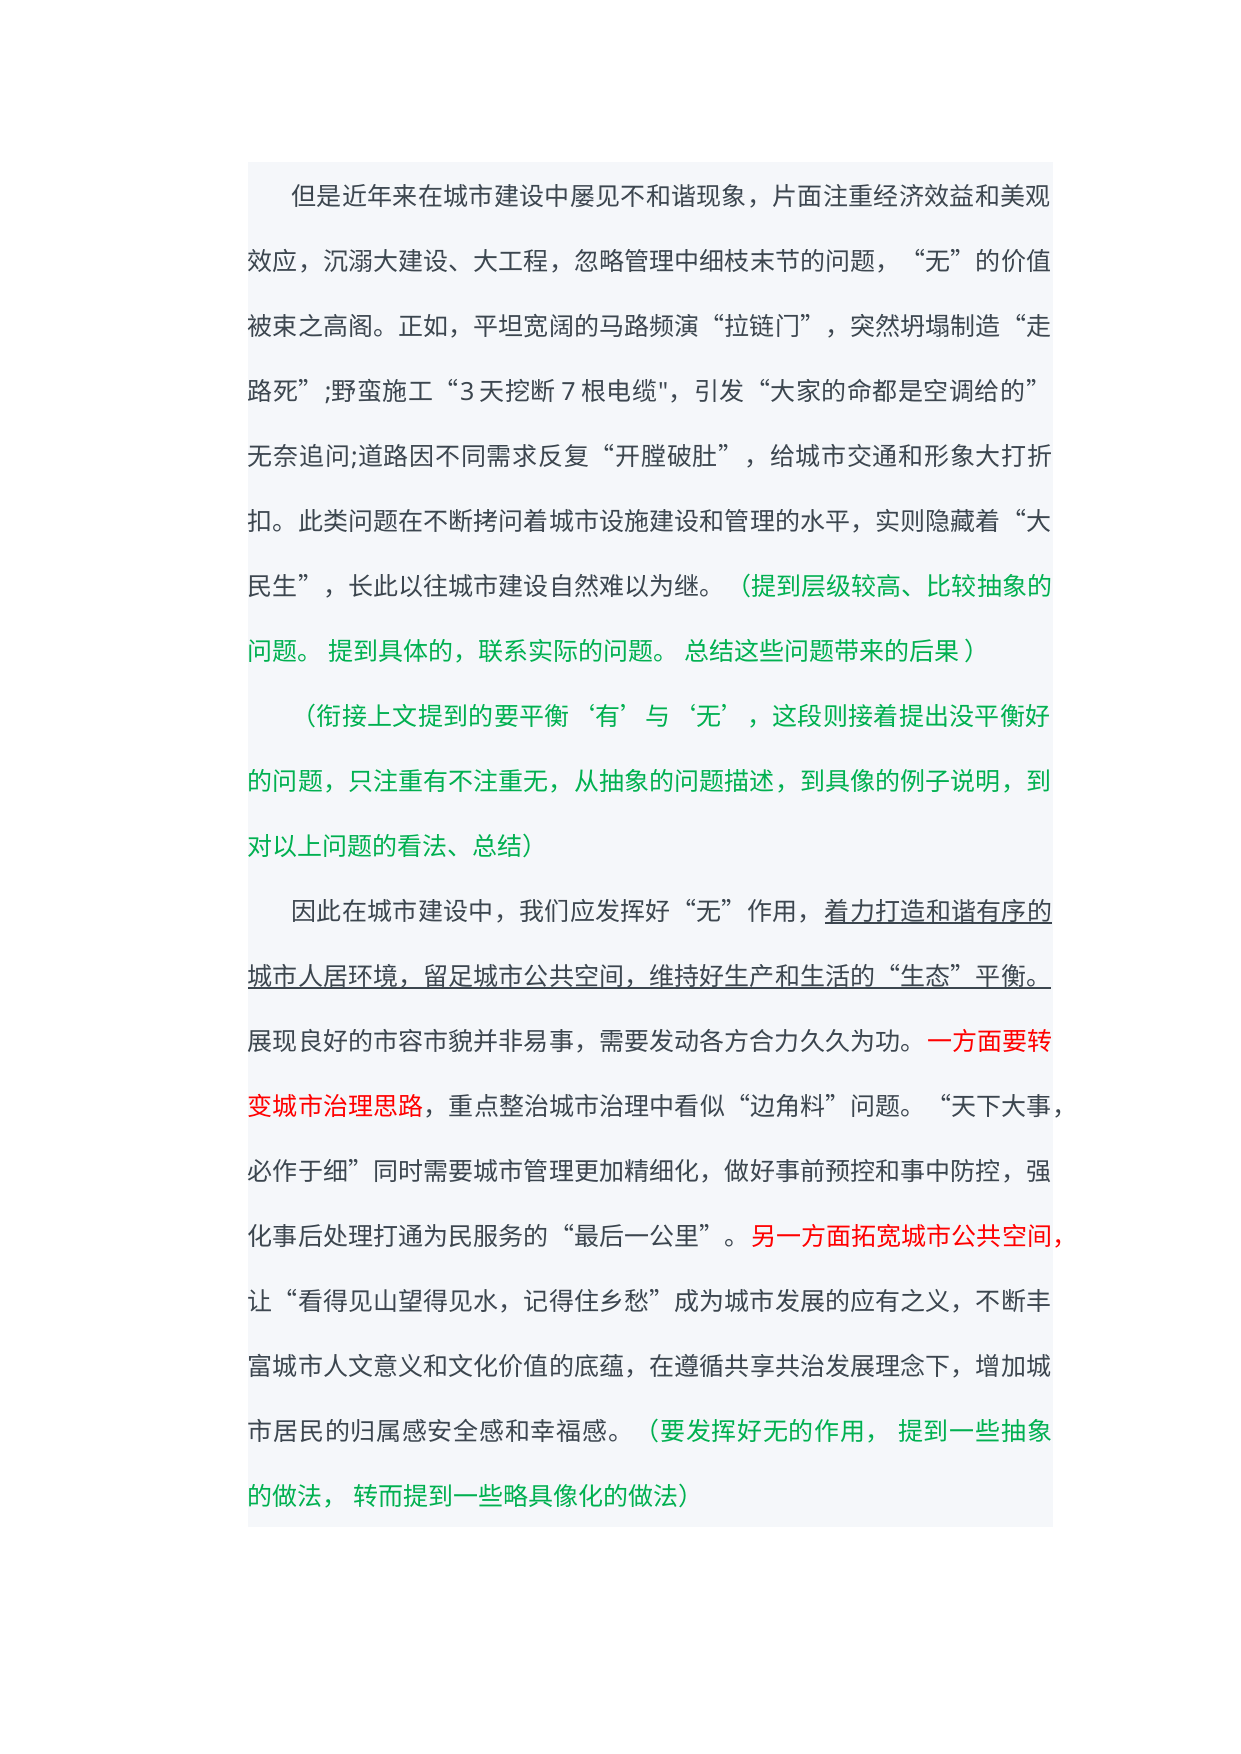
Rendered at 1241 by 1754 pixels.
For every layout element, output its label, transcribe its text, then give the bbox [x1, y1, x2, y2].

list （衔接上文提到的要平衡‘有’与‘无’，这段则接着提出没平衡好的问题，只注重有不注重无，从抽象的问题描述，到具像的例子说明，到对以上问题的看法、总结） [248, 682, 1053, 877]
list 但是近年来在城市建设中屡见不和谐现象，片面注重经济效益和美观效应，沉溺大建设、大工程，忽略管理中细枝末节的问题，“无”的价值被束之高阁。正如，平坦宽阔的马路频演“拉链门”，突然坍塌制造“走路死”;野蛮施工“3天挖断7根电缆"，引发“大家的命都是空调给的”无奈追问;道路因不同需求反复“开膛破肚”，给城市交通和形象大打折扣。此类问题在不断拷问着城市设施建设和管理的水平，实则隐藏着“大民生”，长此以往城市建设自然难以为继。（提到层级较高、比较抽象的问题。 提到具体的，联系实际的问题。 总结这些问题带来的后果 ） [248, 162, 1053, 682]
list 因此在城市建设中，我们应发挥好“无”作用，着力打造和谐有序的城市人居环境，留足城市公共空间，维持好生产和生活的“生态”平衡。展现良好的市容市貌并非易事，需要发动各方合力久久为功。一方面要转变城市治理思路，重点整治城市治理中看似“边角料”问题。“天下大事，必作于细”同时需要城市管理更加精细化，做好事前预控和事中防控，强化事后处理打通为民服务的“最后一公里”。另一方面拓宽城市公共空间，让“看得见山望得见水，记得住乡愁”成为城市发展的应有之义，不断丰富城市人文意义和文化价值的底蕴，在遵循共享共治发展理念下，增加城市居民的归属感安全感和幸福感。（要发挥好无的作用， 提到一些抽象的做法， 转而提到一些略具像化的做法） [248, 877, 1053, 1527]
